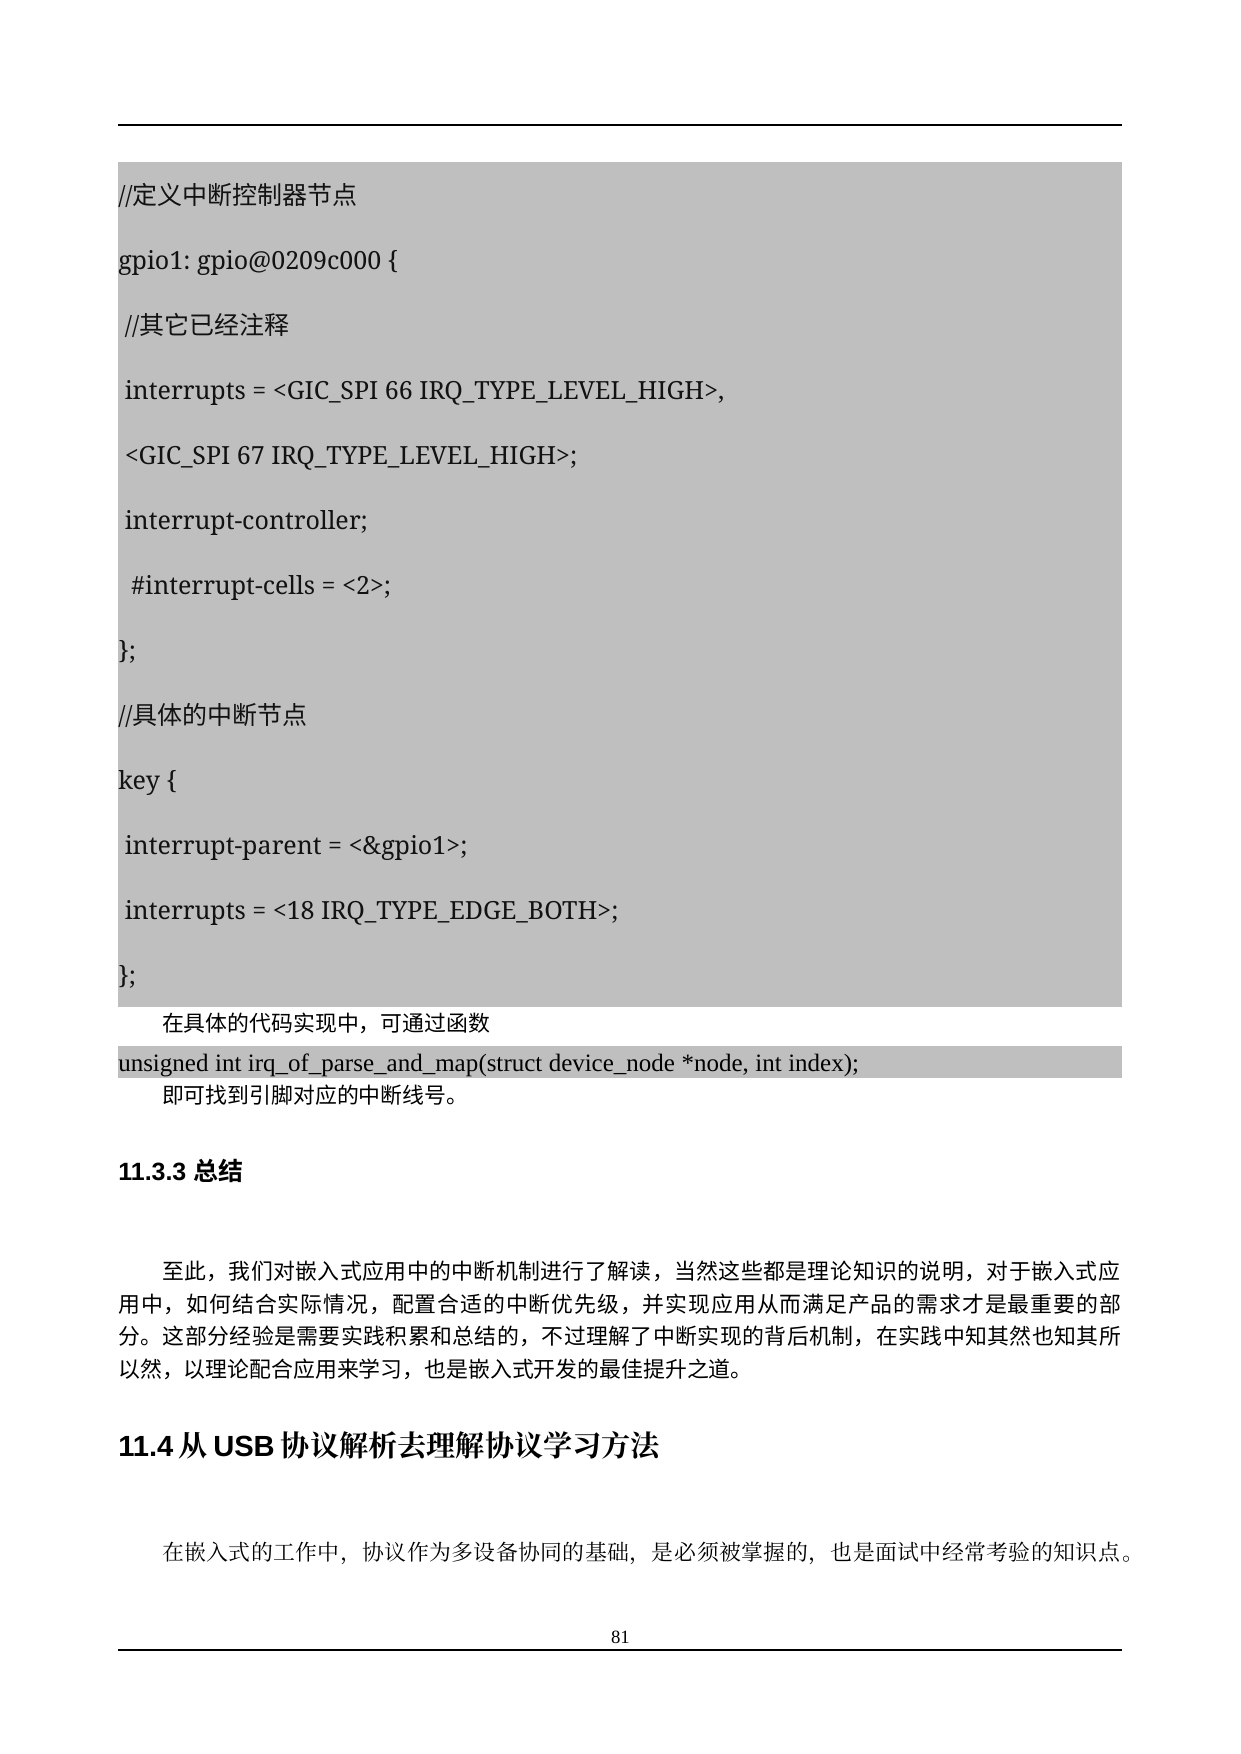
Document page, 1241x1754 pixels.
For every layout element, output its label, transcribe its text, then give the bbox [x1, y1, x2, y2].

text //其它已经注释 [118, 292, 1122, 357]
text }; [118, 942, 1122, 1007]
text interrupt-controller; [118, 487, 1122, 552]
text <GIC_SPI 67 IRQ_TYPE_LEVEL_HIGH>; [118, 422, 1122, 487]
text //具体的中断节点 [118, 682, 1122, 747]
text interrupts = <18 IRQ_TYPE_EDGE_BOTH>; [118, 877, 1122, 942]
text //定义中断控制器节点 [118, 162, 1122, 227]
text gpio1: gpio@0209c000 { [118, 227, 1122, 292]
subtitle 总结 [118, 1138, 1122, 1203]
text 至此，我们对嵌入式应用中的中断机制进行了解读，当然这些都是理论知识的说明，对于嵌入式应用中，如何结合实际情况，配置合适的中断优先级，并实现应用从而满足产品的需求才是最重要的部分。这部分经验是需要实践积累和总结的，不过理解了中断实现的背后机制，在实践中知其然也知其所以然，以理论配合应用来学习，也是嵌入式开发的最佳提升之道。 [118, 1255, 1122, 1385]
text key { [118, 747, 1122, 812]
text }; [118, 617, 1122, 682]
text interrupt-parent = <&gpio1>; [118, 812, 1122, 877]
text interrupts = <GIC_SPI 66 IRQ_TYPE_LEVEL_HIGH>, [118, 357, 1122, 422]
text #interrupt-cells = <2>; [118, 552, 1122, 617]
subtitle 从USB协议解析去理解协议学习方法 [118, 1412, 1122, 1477]
text 在具体的代码实现中，可通过函数 [118, 1007, 1122, 1039]
text 即可找到引脚对应的中断线号。 [118, 1078, 1122, 1111]
text unsigned int irq_of_parse_and_map(struct device_node *node, int index); [118, 1046, 1122, 1078]
